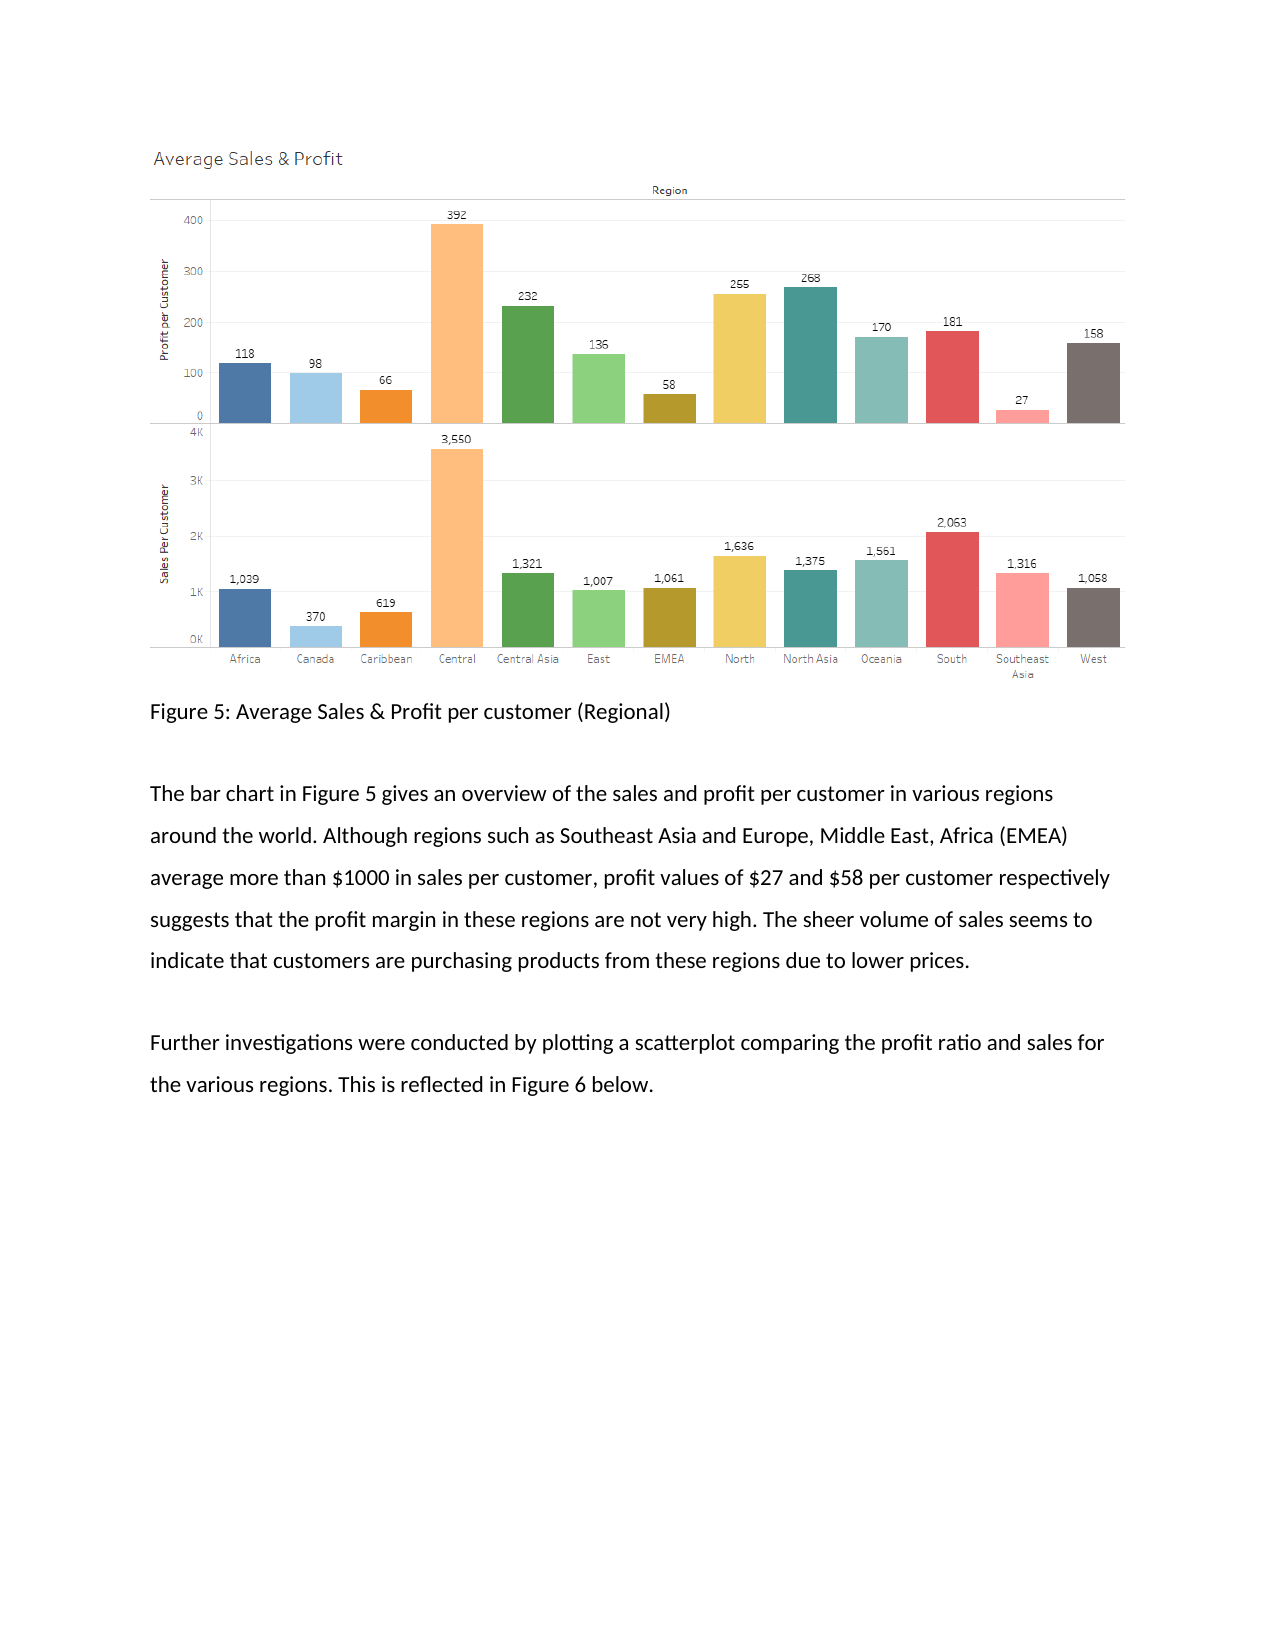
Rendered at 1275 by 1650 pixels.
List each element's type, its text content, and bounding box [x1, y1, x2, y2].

text The bar chart in Figure 5 gives an overview of the sales and profit per customer in various regions around the world. Although regions such as Southeast Asia and Europe, Middle East, Africa (EMEA) average more than $1000 in sales per customer, profit values of $27 and $58 per customer respectively suggests that the profit margin in these regions are not very high. The sheer volume of sales seems to indicate that customers are purchasing products from these regions due to lower prices. [150, 779, 1125, 975]
text Figure 5: Average Sales & Profit per customer (Regional) [150, 684, 1125, 725]
text Further investigations were conducted by plotting a scatterplot comparing the profit ratio and sales for the various regions. This is reflected in Figure 6 below. [150, 1028, 1125, 1098]
picture [150, 150, 1125, 684]
